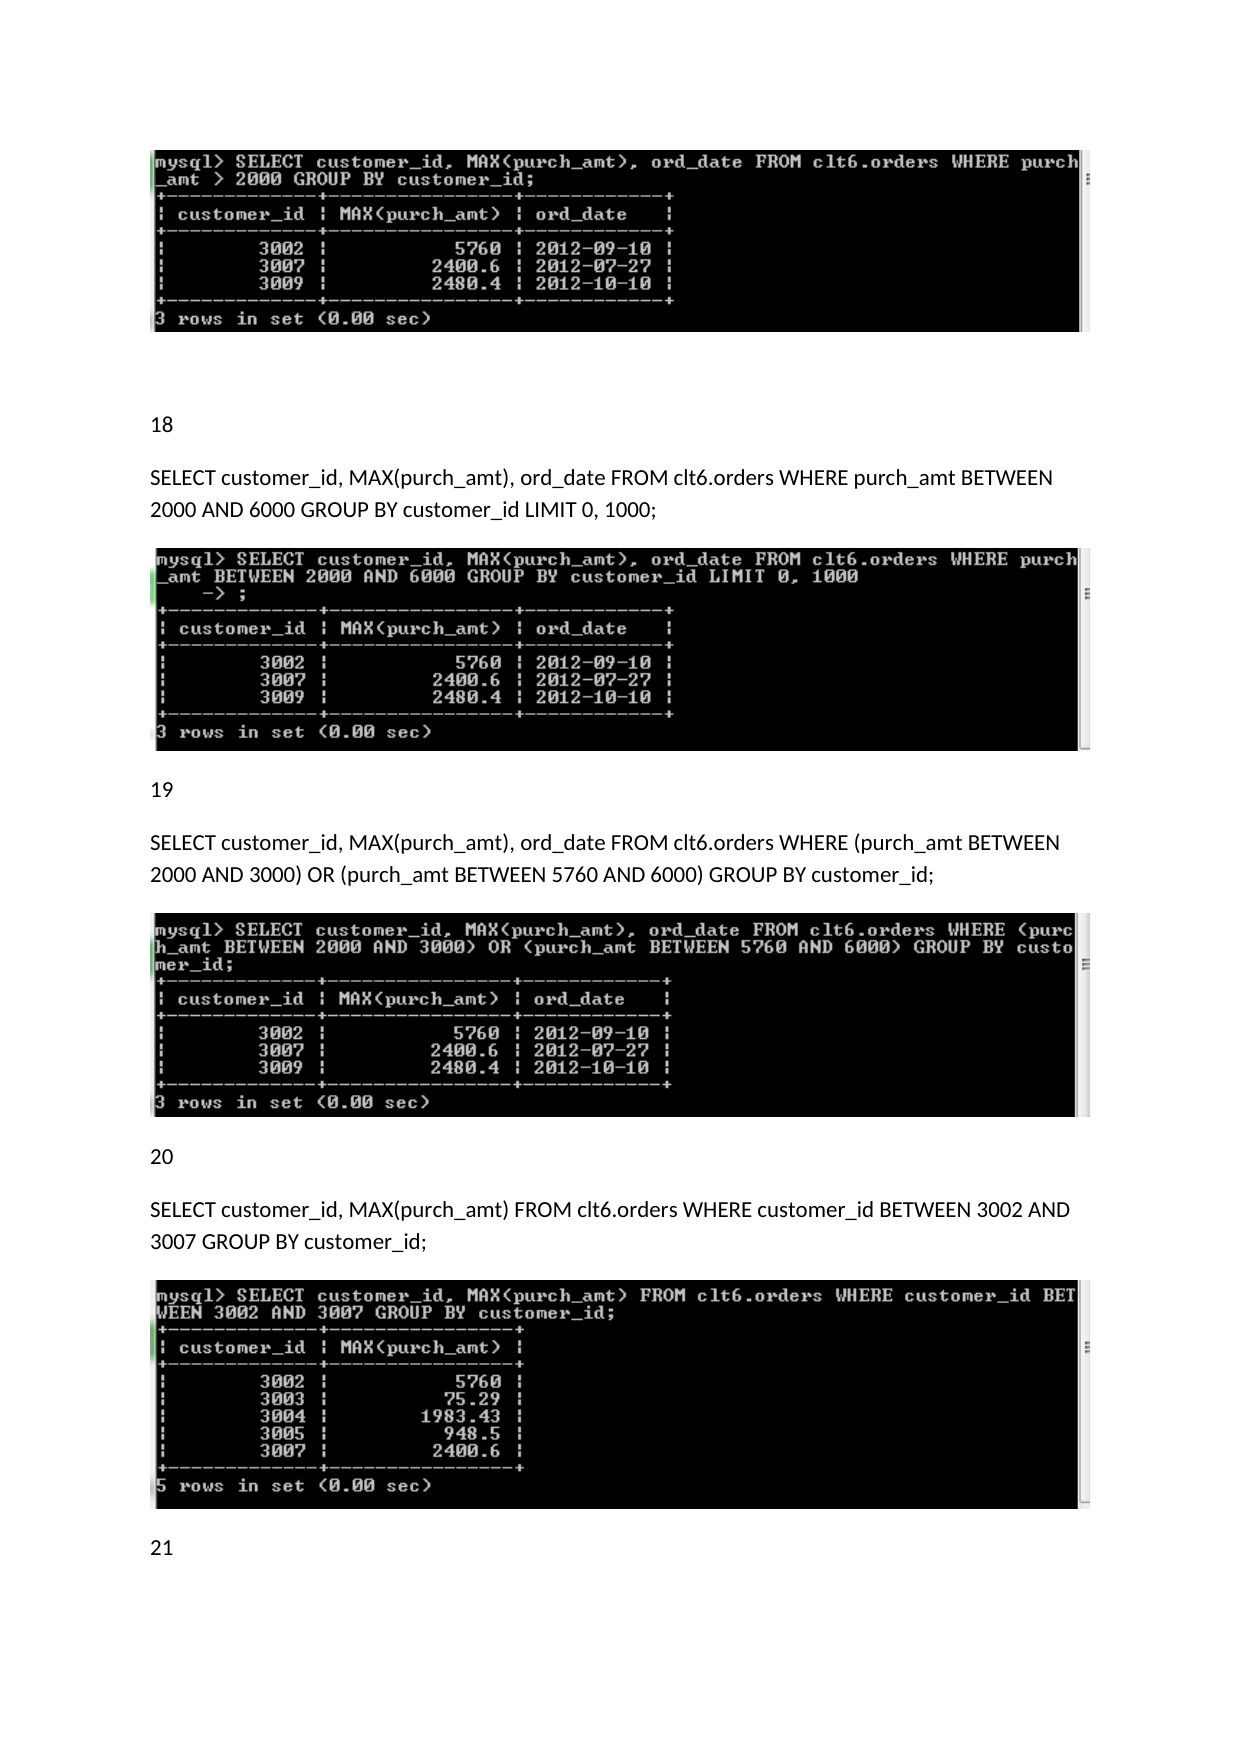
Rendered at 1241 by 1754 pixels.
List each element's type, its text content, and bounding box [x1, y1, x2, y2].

picture [150, 548, 1091, 751]
text SELECT customer_id, MAX(purch_amt), ord_date FROM clt6.orders WHERE (purch_amt BETWEEN 2000 AND 3000) OR (purch_amt BETWEEN 5760 AND 6000) GROUP BY customer_id; [150, 828, 1090, 888]
picture [150, 913, 1091, 1117]
text 19 [150, 775, 1090, 803]
picture [150, 1280, 1091, 1509]
text 18 [150, 410, 1090, 438]
picture [150, 150, 1091, 332]
text SELECT customer_id, MAX(purch_amt) FROM clt6.orders WHERE customer_id BETWEEN 3002 AND 3007 GROUP BY customer_id; [150, 1195, 1090, 1255]
text 21 [150, 1533, 1090, 1561]
text SELECT customer_id, MAX(purch_amt), ord_date FROM clt6.orders WHERE purch_amt BETWEEN 2000 AND 6000 GROUP BY customer_id LIMIT 0, 1000; [150, 463, 1090, 523]
text 20 [150, 1142, 1090, 1170]
